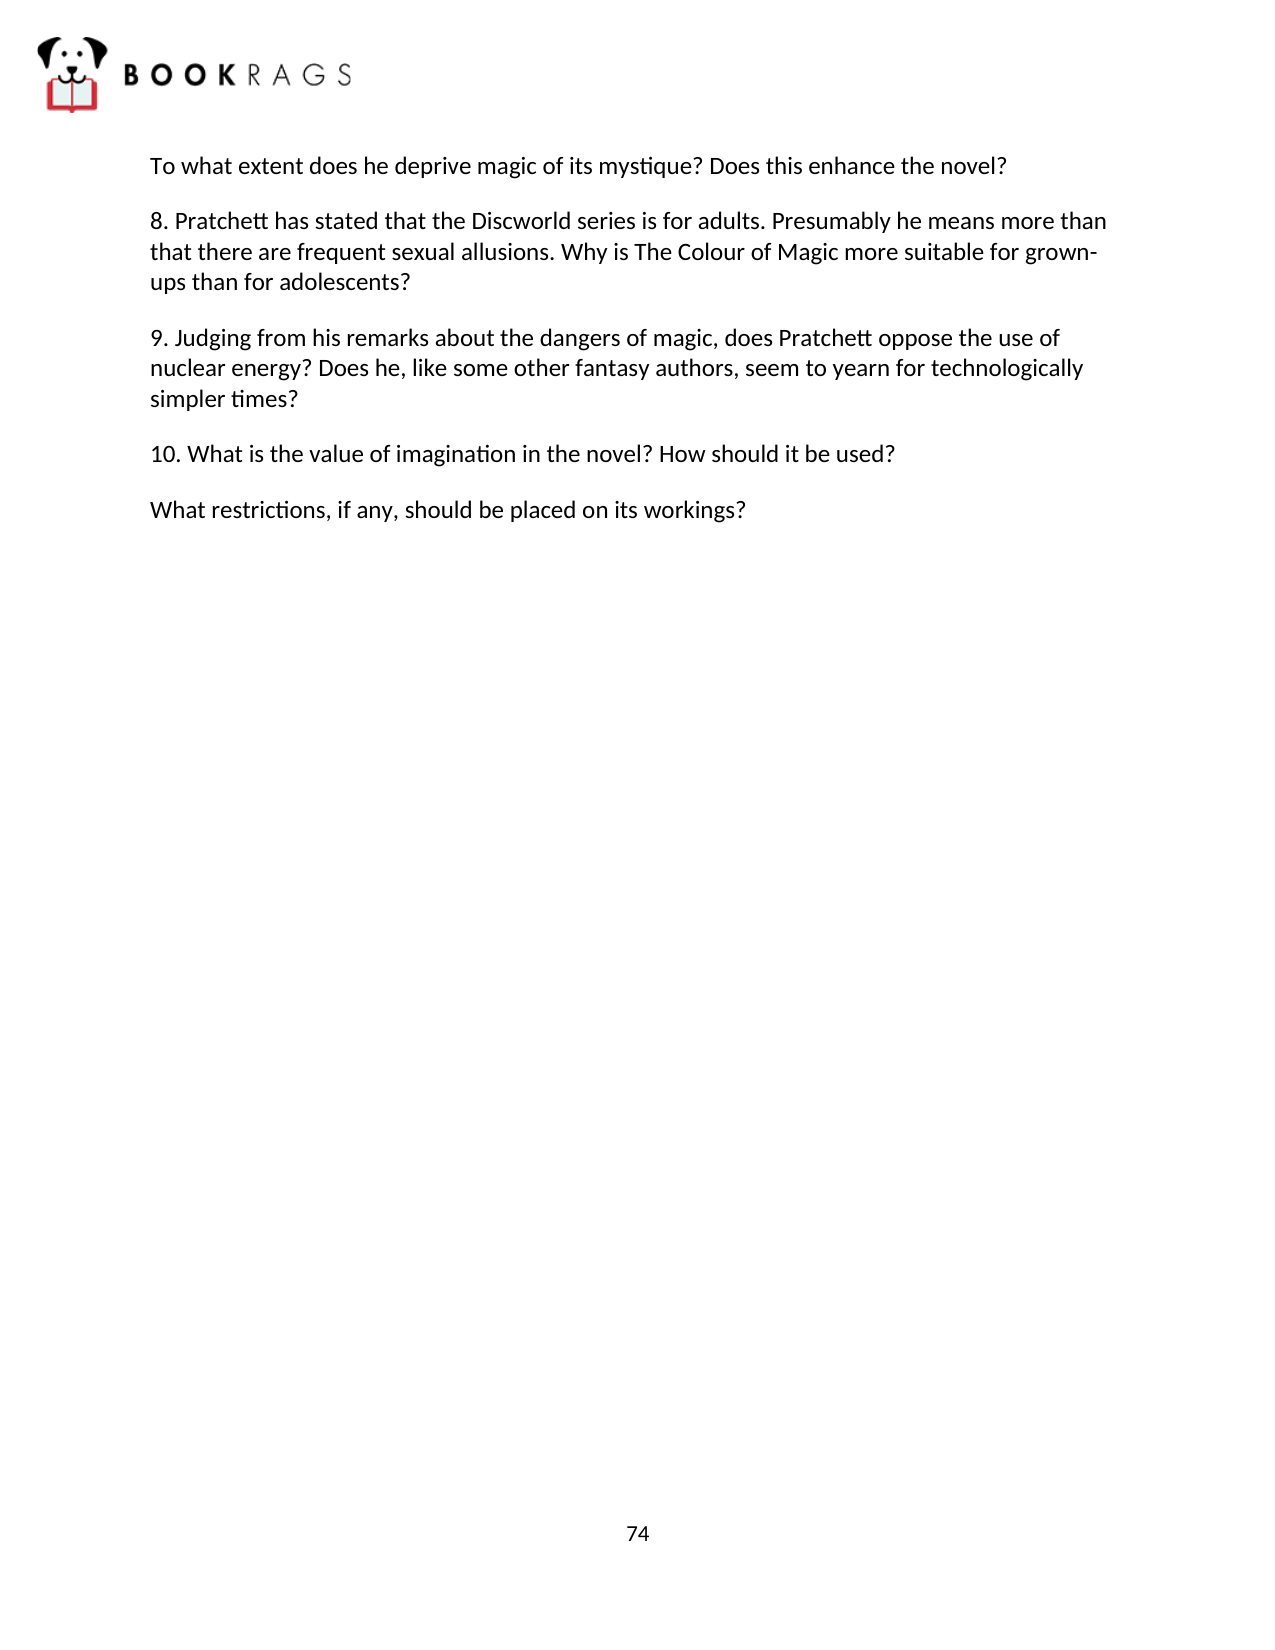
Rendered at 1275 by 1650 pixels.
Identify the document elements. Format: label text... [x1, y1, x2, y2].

text 8. Pratchett has stated that the Discworld series is for adults. Presumably he means more than that there are frequent sexual allusions. Why is The Colour of Magic more suitable for grown-ups than for adolescents? [150, 206, 1125, 297]
picture [37, 37, 351, 113]
text 9. Judging from his remarks about the dangers of magic, does Pratchett oppose the use of nuclear energy? Does he, like some other fantasy authors, seem to yearn for technologically simpler times? [150, 322, 1125, 414]
text To what extent does he deprive magic of its mystique? Does this enhance the novel? [150, 150, 1125, 181]
text 10. What is the value of imagination in the novel? How should it be used? [150, 439, 1125, 469]
text What restrictions, if any, should be placed on its workings? [150, 494, 1125, 525]
